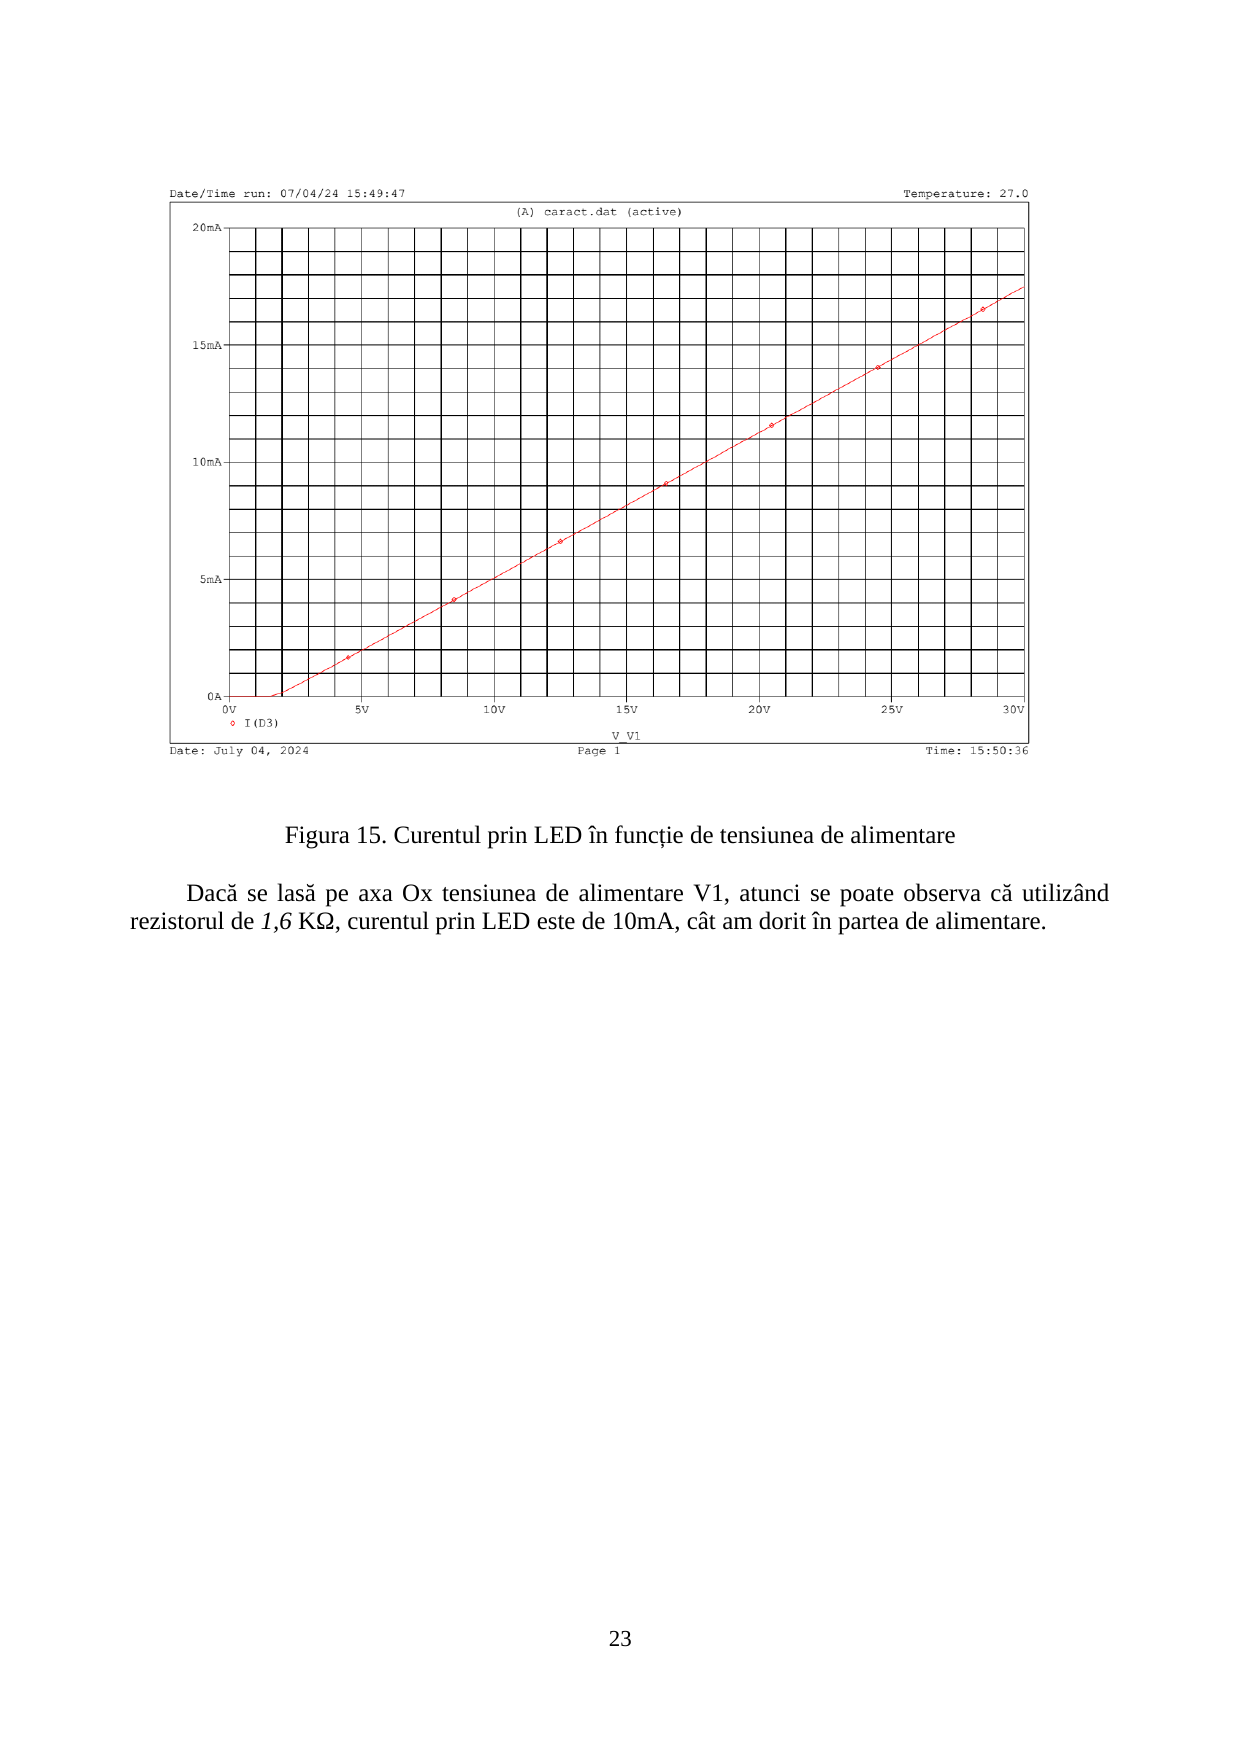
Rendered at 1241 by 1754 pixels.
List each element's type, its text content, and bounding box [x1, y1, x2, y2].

picture [129, 134, 1070, 799]
text Figura 15. Curentul prin LED în funcție de tensiunea de alimentare [130, 820, 1110, 848]
text Dacă se lasă pe axa Ox tensiunea de alimentare V1, atunci se poate observa că utilizând rezistorul de 1,6 KΩ, curentul prin LED este de 10mA, cât am dorit în partea de alimentare. [130, 878, 1110, 935]
